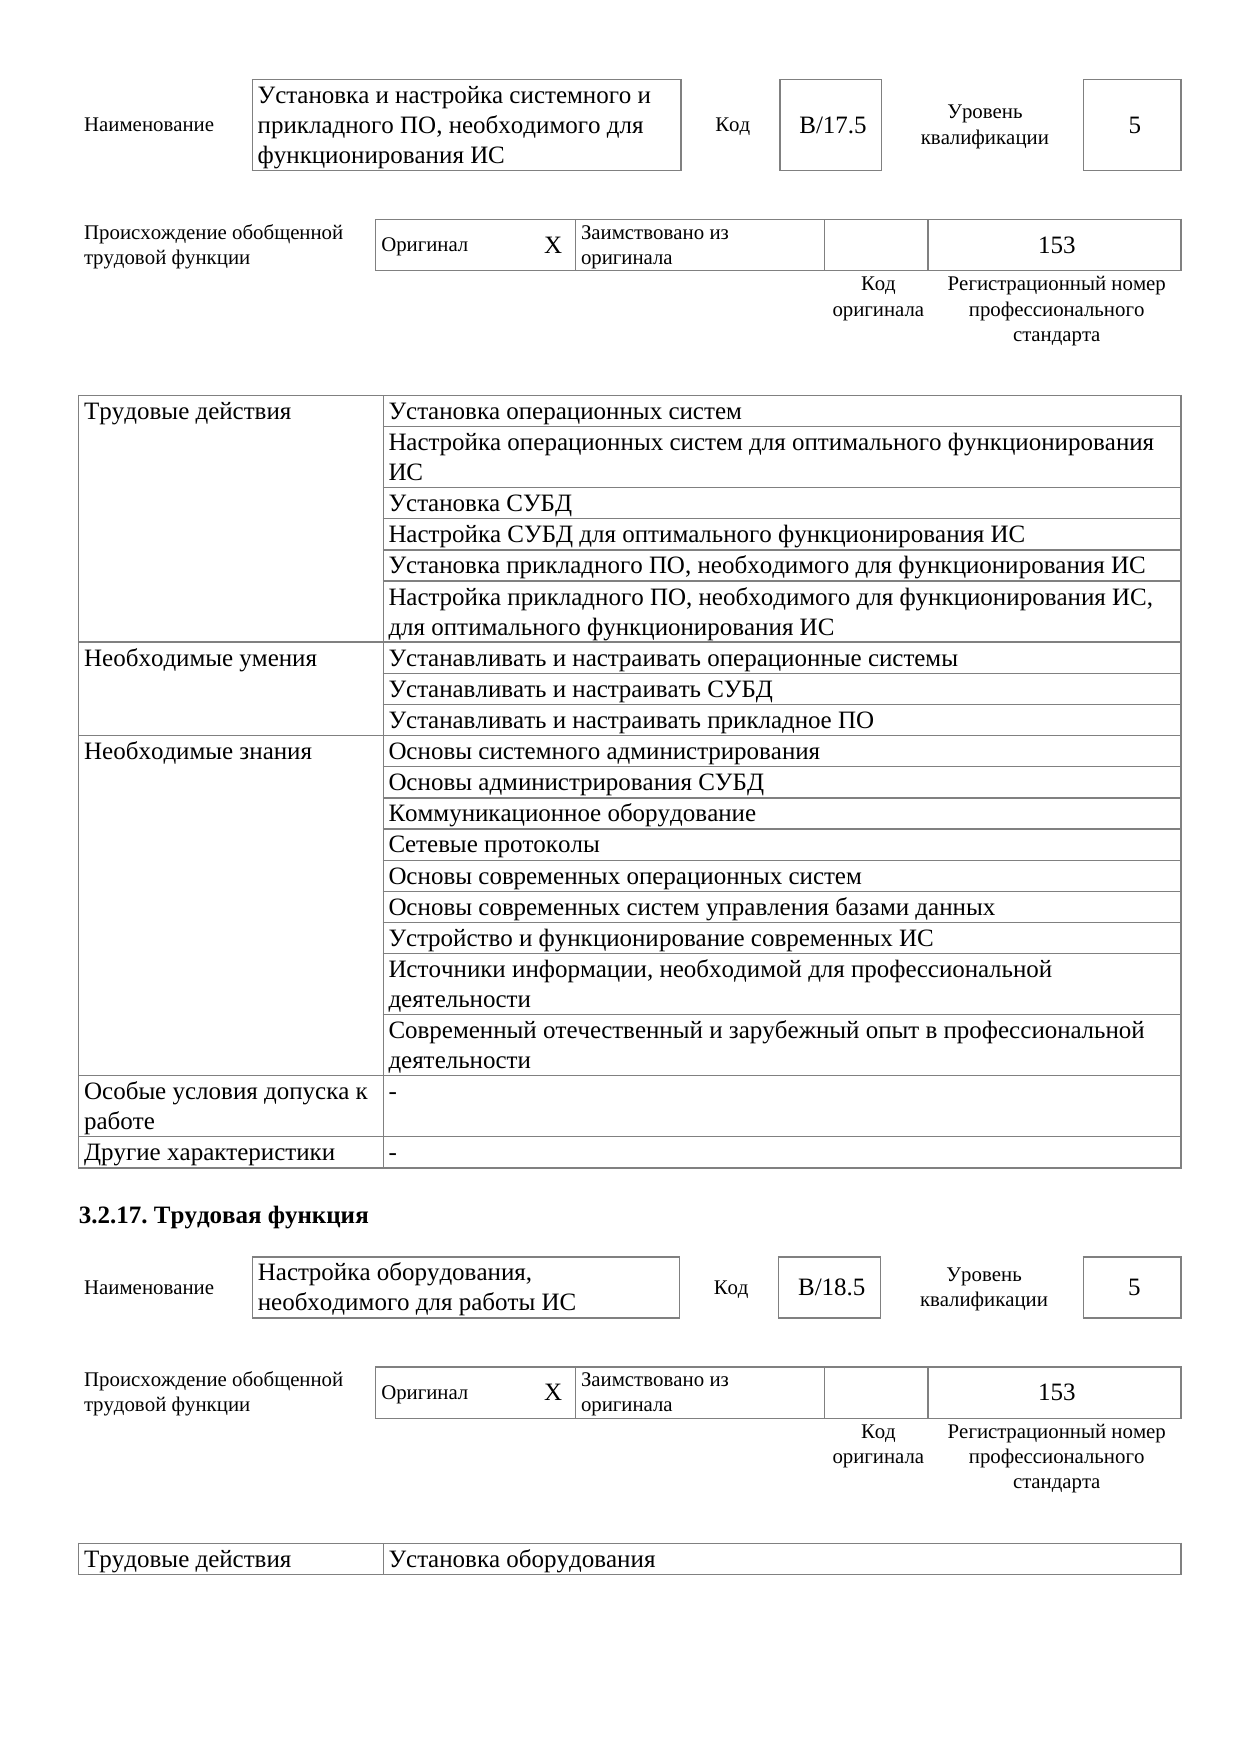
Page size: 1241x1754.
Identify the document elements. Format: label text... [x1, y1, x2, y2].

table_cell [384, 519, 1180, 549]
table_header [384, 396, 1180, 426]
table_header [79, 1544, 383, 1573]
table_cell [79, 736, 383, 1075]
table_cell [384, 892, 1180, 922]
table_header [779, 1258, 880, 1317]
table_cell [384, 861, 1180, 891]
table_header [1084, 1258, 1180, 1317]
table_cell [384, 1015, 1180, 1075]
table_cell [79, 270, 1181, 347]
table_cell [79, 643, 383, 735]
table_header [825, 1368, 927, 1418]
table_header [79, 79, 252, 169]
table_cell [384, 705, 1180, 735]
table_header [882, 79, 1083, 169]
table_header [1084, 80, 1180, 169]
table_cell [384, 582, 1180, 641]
title 3.2.17. Трудовая функция [79, 1200, 1180, 1228]
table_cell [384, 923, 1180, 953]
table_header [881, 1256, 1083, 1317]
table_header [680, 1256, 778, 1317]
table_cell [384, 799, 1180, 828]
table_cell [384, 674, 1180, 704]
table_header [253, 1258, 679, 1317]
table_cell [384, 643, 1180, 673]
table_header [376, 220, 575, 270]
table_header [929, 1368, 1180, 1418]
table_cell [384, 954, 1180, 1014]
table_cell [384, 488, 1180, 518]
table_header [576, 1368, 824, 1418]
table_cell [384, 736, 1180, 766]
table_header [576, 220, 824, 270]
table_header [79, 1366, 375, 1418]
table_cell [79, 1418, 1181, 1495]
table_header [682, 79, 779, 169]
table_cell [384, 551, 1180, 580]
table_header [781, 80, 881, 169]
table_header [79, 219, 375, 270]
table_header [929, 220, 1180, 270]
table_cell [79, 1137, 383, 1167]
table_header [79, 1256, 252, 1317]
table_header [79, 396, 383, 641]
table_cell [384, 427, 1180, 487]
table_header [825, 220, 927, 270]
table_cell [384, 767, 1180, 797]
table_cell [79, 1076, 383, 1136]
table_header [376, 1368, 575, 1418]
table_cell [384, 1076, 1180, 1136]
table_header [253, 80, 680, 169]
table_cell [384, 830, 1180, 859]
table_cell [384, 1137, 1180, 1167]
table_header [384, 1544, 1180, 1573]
